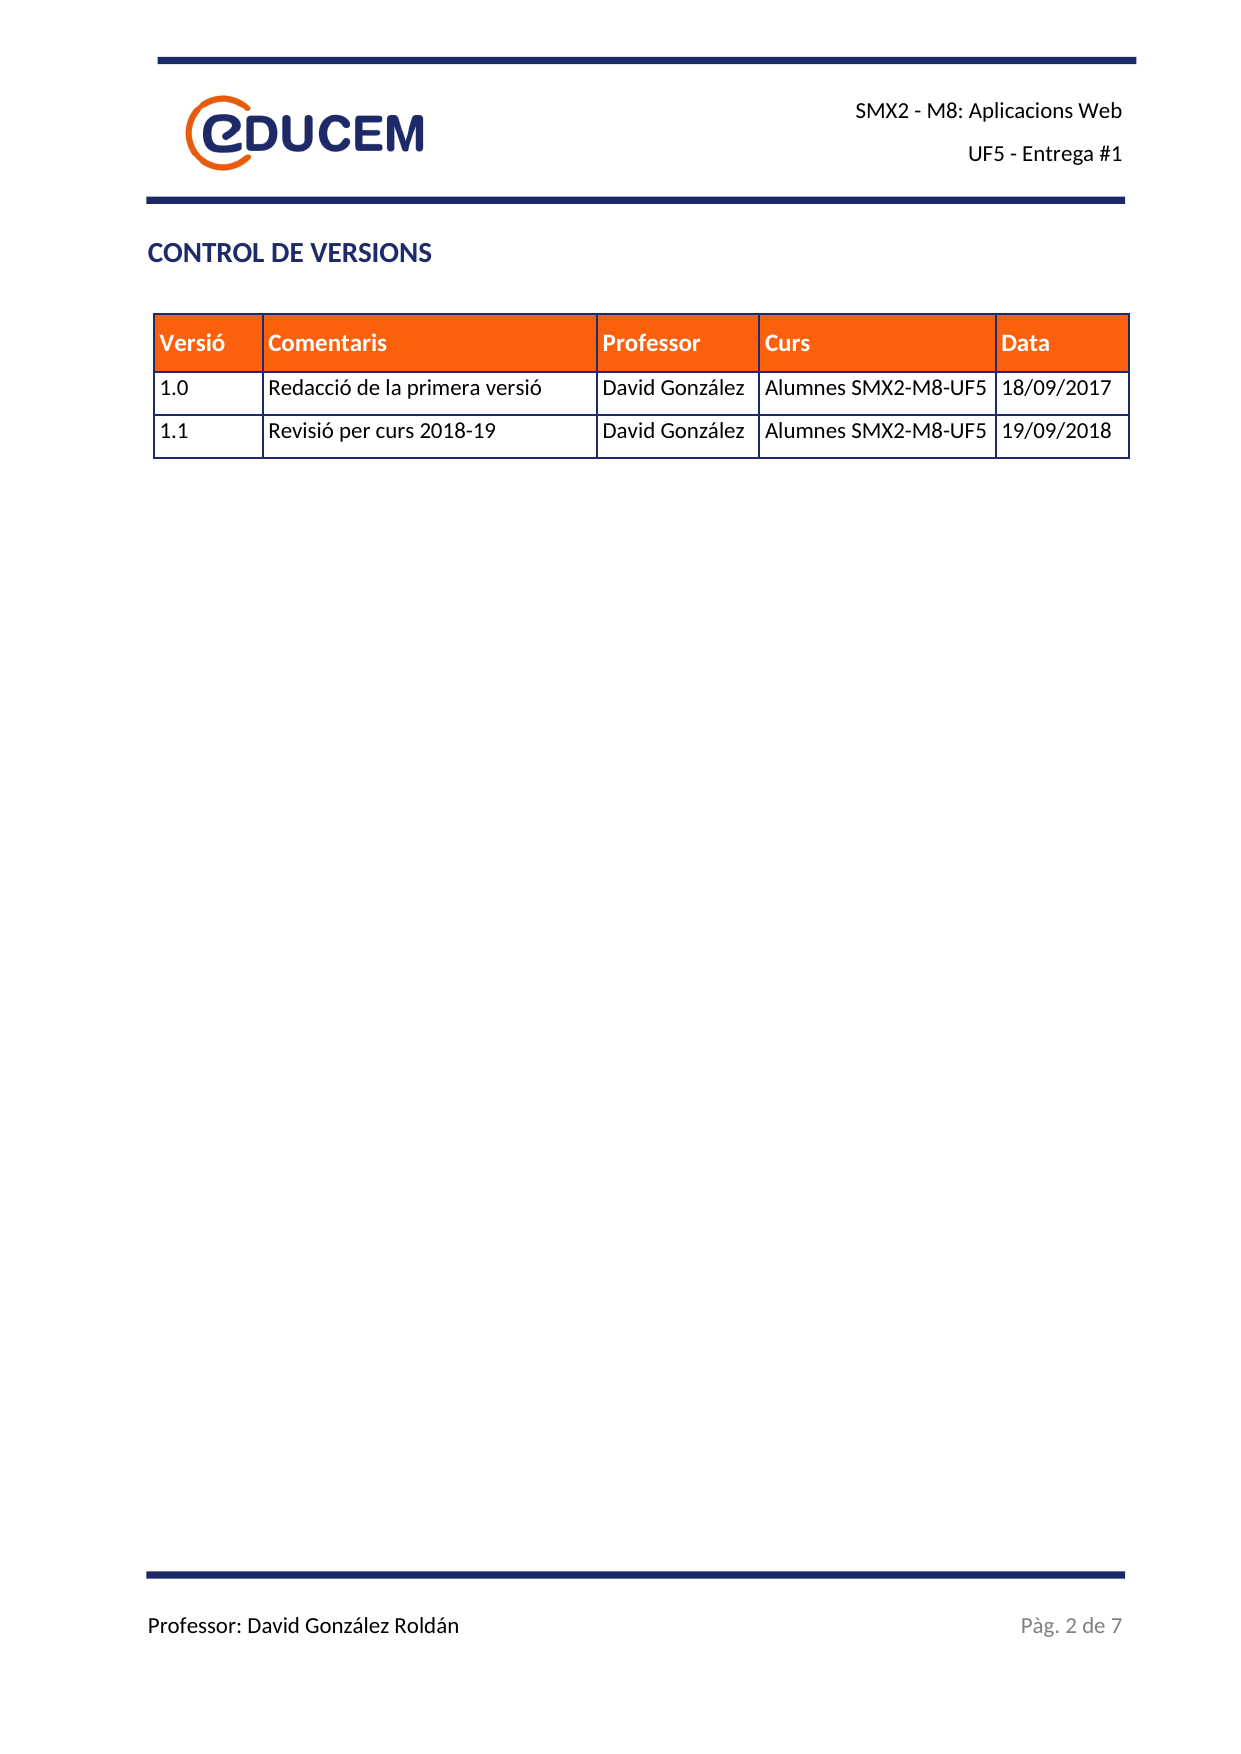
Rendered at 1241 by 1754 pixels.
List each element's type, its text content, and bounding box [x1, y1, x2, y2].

table_cell David González [598, 373, 758, 414]
table_cell David González [598, 416, 758, 457]
table_header Curs [760, 315, 995, 371]
table_cell 18/09/2017 [997, 373, 1128, 414]
table_header Professor [598, 315, 758, 371]
picture [174, 84, 435, 179]
table_header Versió [155, 315, 262, 371]
table_header Comentaris [264, 315, 596, 371]
table_cell Alumnes SMX2-M8-UF5 [760, 373, 995, 414]
table_cell 1.1 [155, 416, 262, 457]
table_cell 19/09/2018 [997, 416, 1128, 457]
table_cell 1.0 [155, 373, 262, 414]
table_cell Redacció de la primera versió [264, 373, 596, 414]
table_cell Alumnes SMX2-M8-UF5 [760, 416, 995, 457]
subtitle Control de Versions [148, 234, 1122, 270]
table_cell Revisió per curs 2018-19 [264, 416, 596, 457]
table_header Data [997, 315, 1128, 371]
